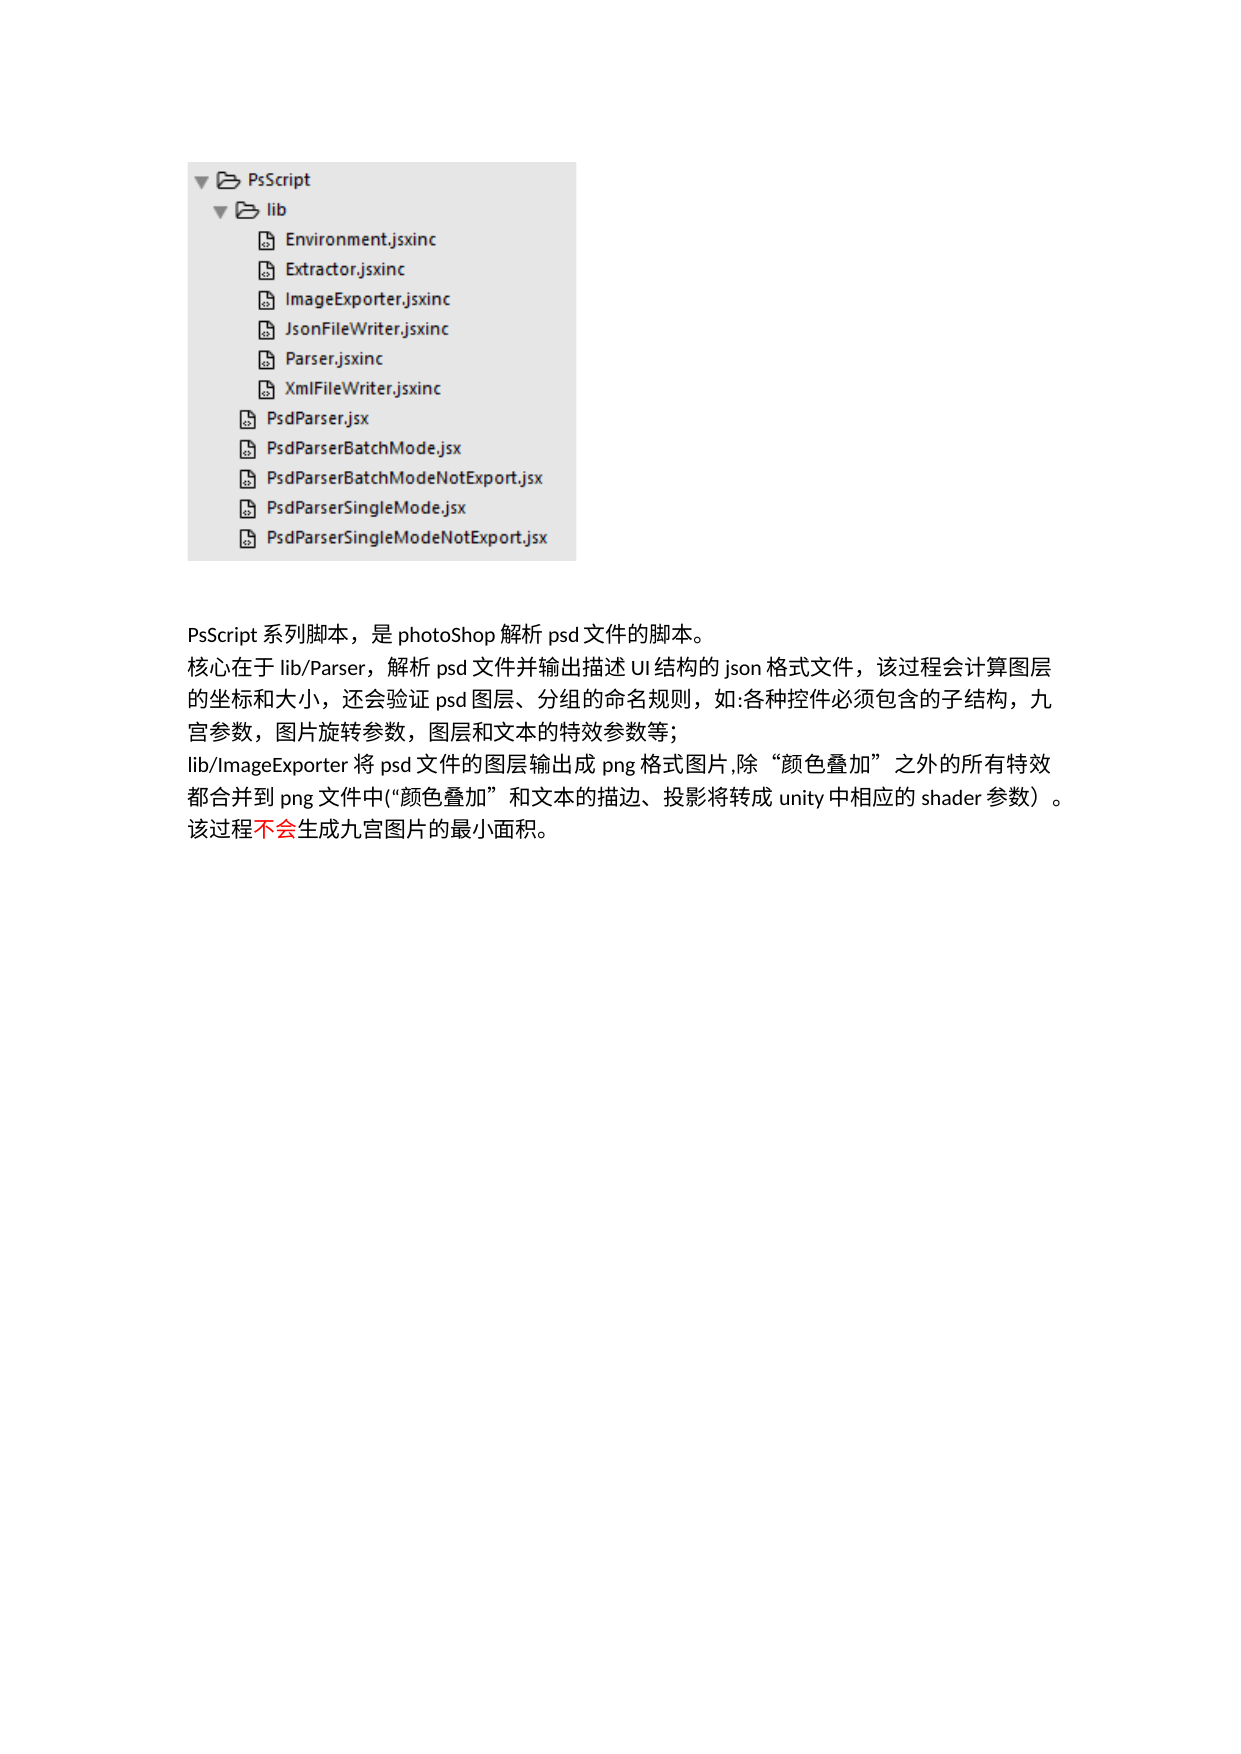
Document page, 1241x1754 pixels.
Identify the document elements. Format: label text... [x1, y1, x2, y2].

text lib/ImageExporter将psd文件的图层输出成png格式图片,除“颜色叠加”之外的所有特效都合并到png文件中(“颜色叠加”和文本的描边、投影将转成unity中相应的shader参数）。该过程不会生成九宫图片的最小面积。 [187, 747, 1053, 844]
text 核心在于lib/Parser，解析psd文件并输出描述UI结构的json格式文件，该过程会计算图层的坐标和大小，还会验证psd图层、分组的命名规则，如:各种控件必须包含的子结构，九宫参数，图片旋转参数，图层和文本的特效参数等； [187, 649, 1053, 747]
picture [187, 162, 577, 561]
text PsScript系列脚本，是photoShop解析psd文件的脚本。 [187, 617, 1053, 649]
